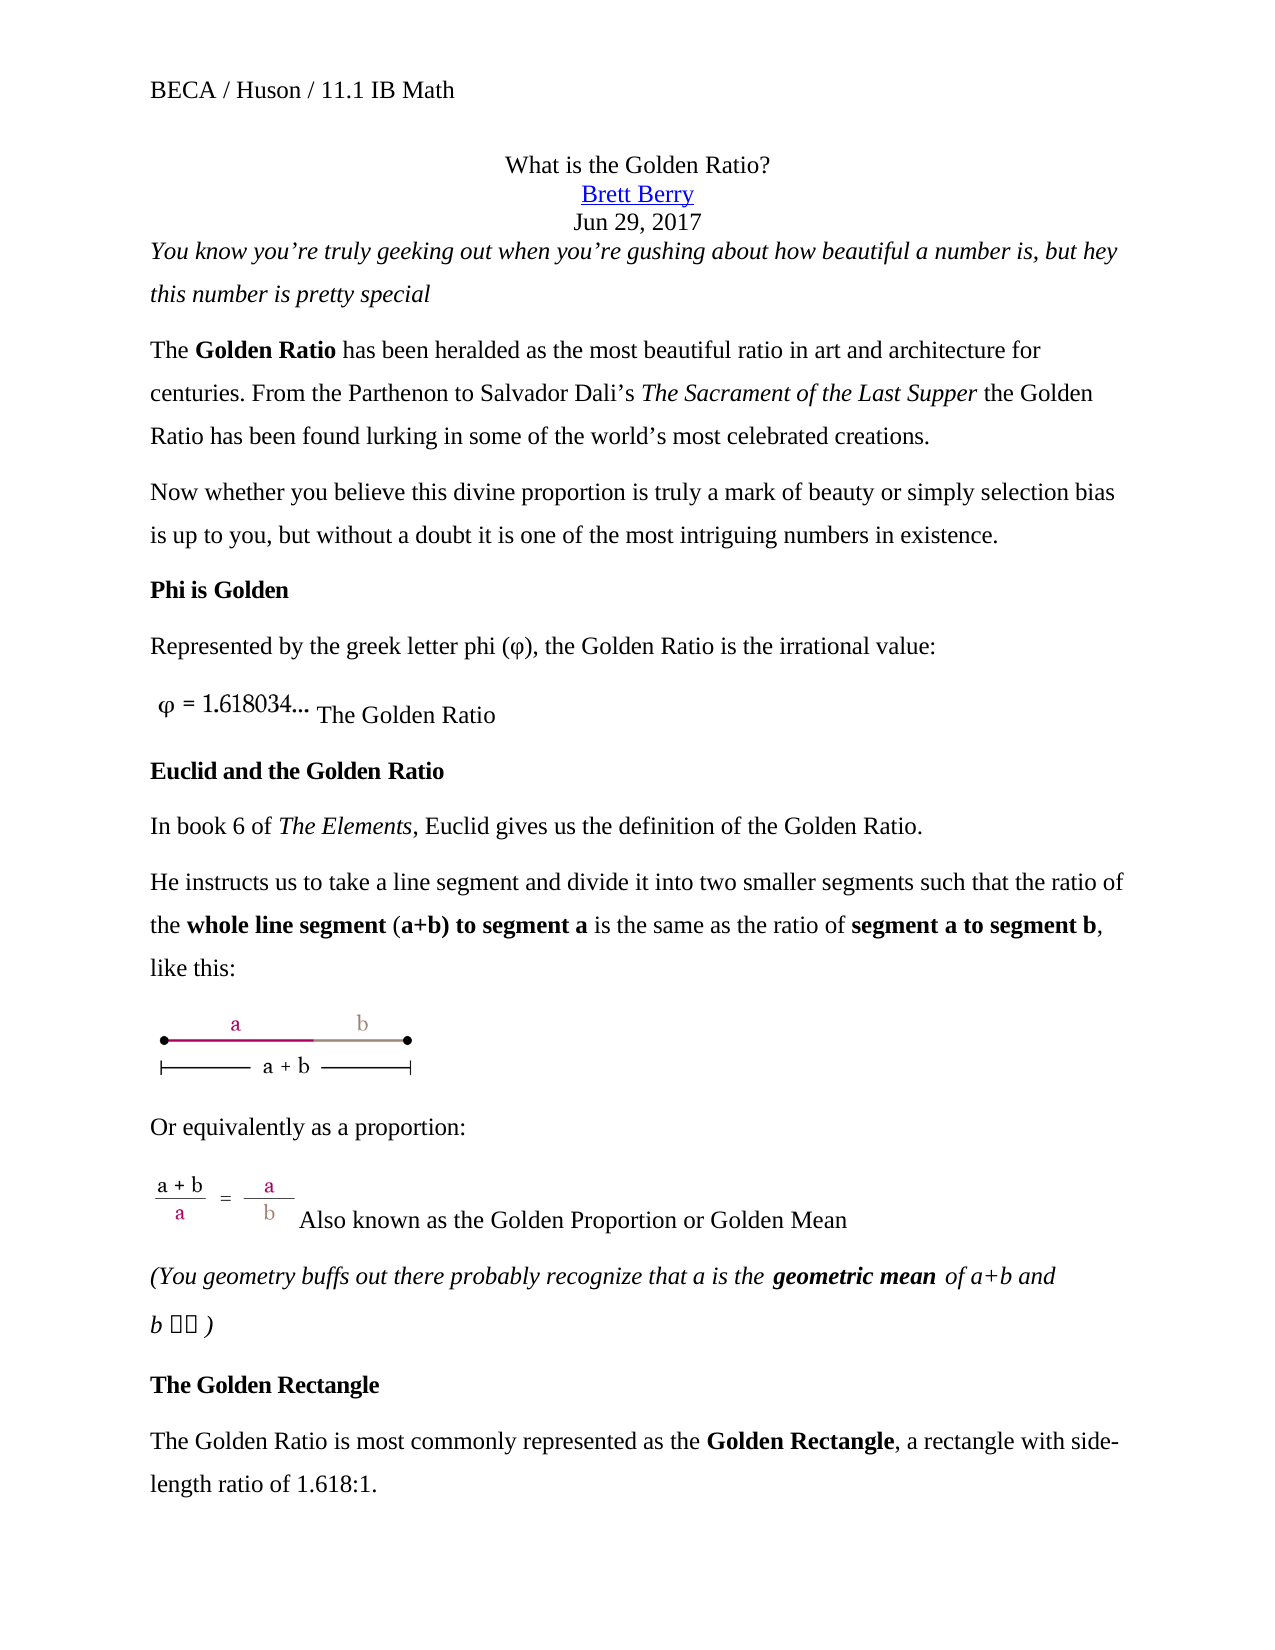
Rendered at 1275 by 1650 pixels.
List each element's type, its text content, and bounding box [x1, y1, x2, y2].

text Now whether you believe this divine proportion is truly a mark of beauty or simply selection bias is up to you, but without a doubt it is one of the most intriguing numbers in existence. [150, 477, 1125, 549]
text He instructs us to take a line segment and divide it into two smaller segments such that the ratio of the whole line segment (a+b) to segment a is the same as the ratio of segment a to segment b, like this: [150, 867, 1125, 982]
text Phi is Golden [150, 576, 1125, 604]
text The Golden Ratio [150, 687, 1125, 729]
text Jun 29, 2017 [150, 207, 1125, 236]
text The Golden Rectangle [150, 1370, 1125, 1399]
text What is the Golden Ratio? [150, 150, 1125, 179]
text In book 6 of The Elements, Euclid gives us the definition of the Golden Ratio. [150, 811, 1125, 840]
text (You geometry buffs out there probably recognize that a is the geometric mean of a+b and b 🙌🏼 ) [150, 1261, 1125, 1341]
text You know you’re truly geeking out when you’re gushing about how beautiful a number is, but hey this number is pretty special [150, 236, 1125, 308]
text Also known as the Golden Proportion or Golden Mean [150, 1168, 1125, 1234]
text Or equivalently as a proportion: [150, 1112, 1125, 1141]
picture [150, 1008, 418, 1085]
text The Golden Ratio is most commonly represented as the Golden Rectangle, a rectangle with side-length ratio of 1.618:1. [150, 1426, 1125, 1498]
picture [150, 1167, 299, 1229]
text Represented by the greek letter phi (φ), the Golden Ratio is the irrational value: [150, 631, 1125, 660]
text The Golden Ratio has been heralded as the most beautiful ratio in art and architecture for centuries. From the Parthenon to Salvador Dali’s The Sacrament of the Last Supper the Golden Ratio has been found lurking in some of the world’s most celebrated creations. [150, 335, 1125, 450]
picture [150, 686, 317, 724]
text Brett Berry [150, 179, 1125, 207]
text Euclid and the Golden Ratio [150, 756, 1125, 784]
